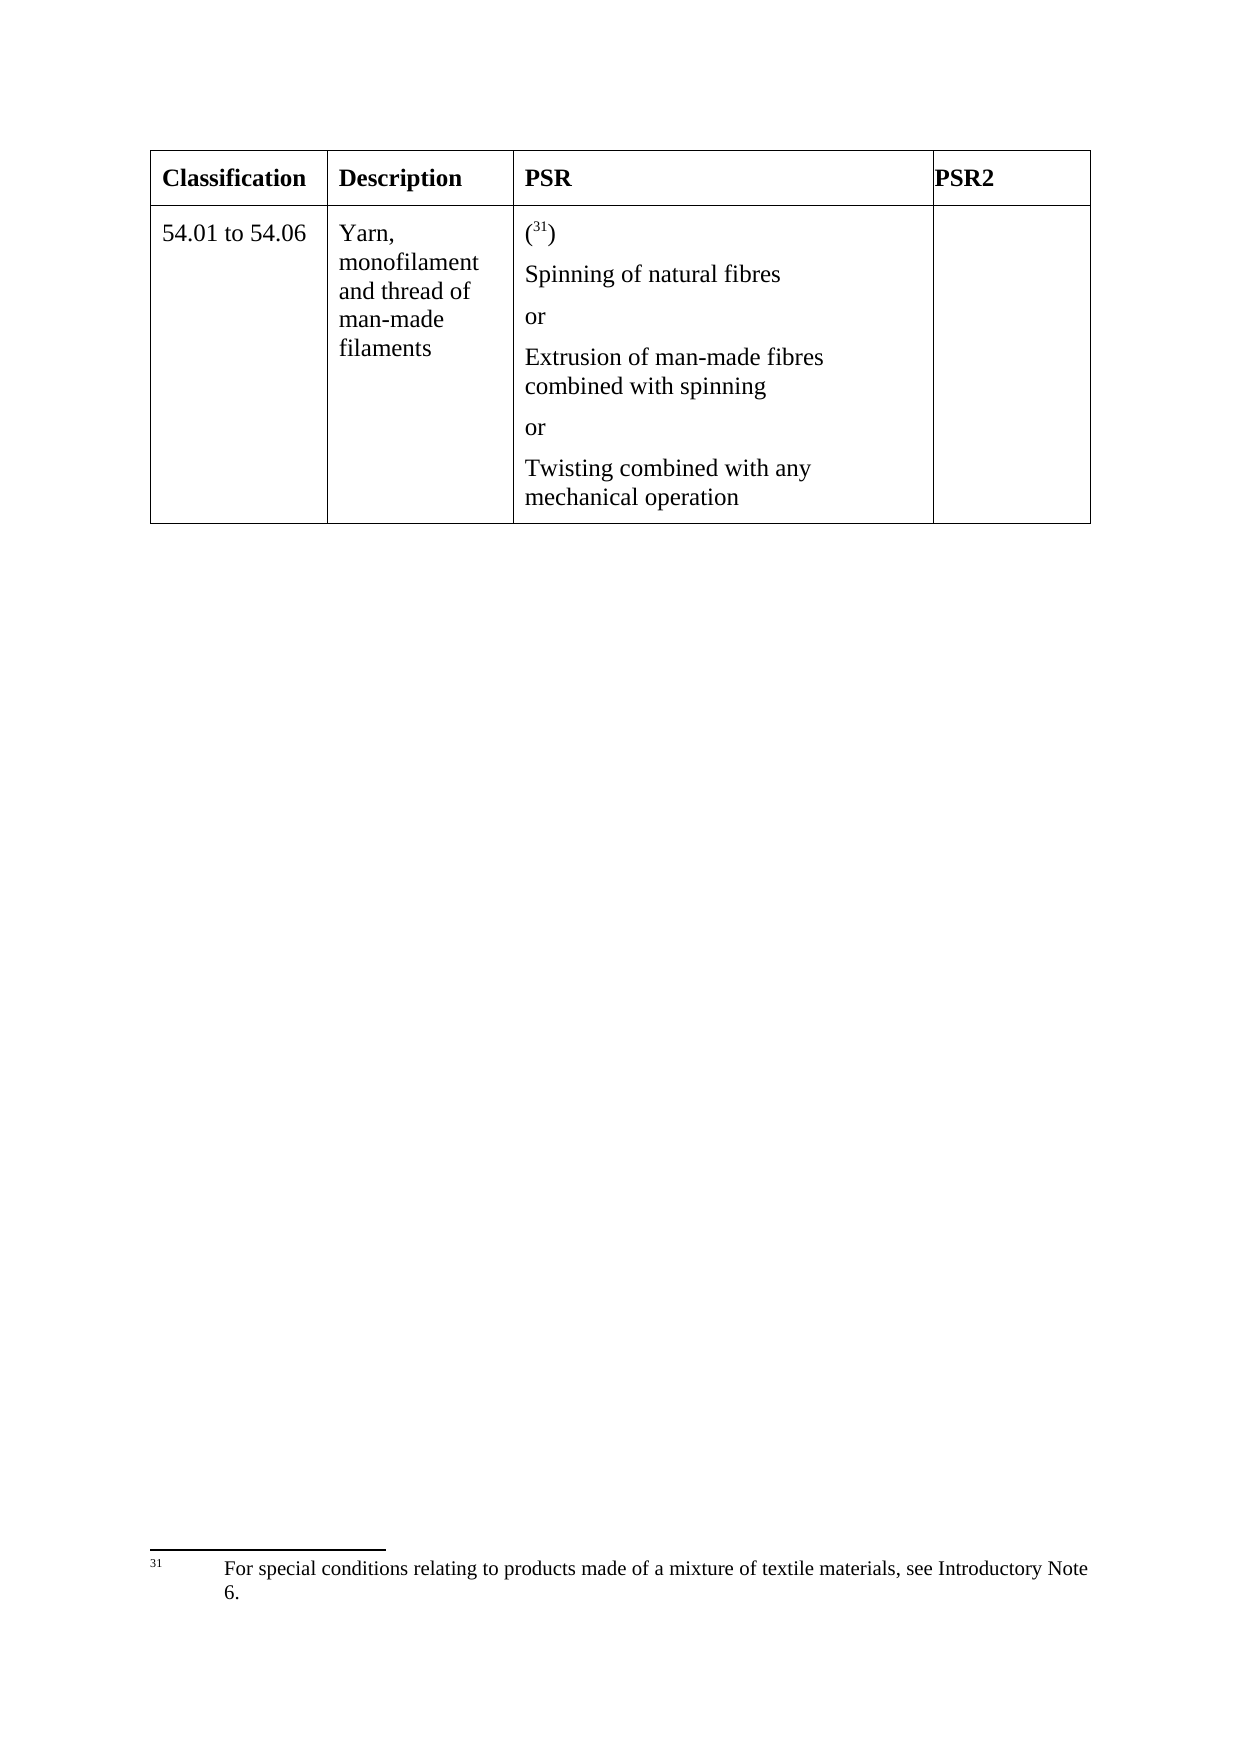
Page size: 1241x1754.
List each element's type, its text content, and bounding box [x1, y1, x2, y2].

table_cell Yarn, monofilament and thread of man-made filaments [328, 206, 513, 523]
table_header PSR2 [934, 151, 1090, 205]
table_header Description [328, 151, 513, 205]
table_cell () Spinning of natural fibres or Extrusion of man-made fibres combined with spinning or Twisting combined with any mechanical operation [514, 206, 933, 523]
table_cell [934, 206, 1090, 523]
table_header PSR [514, 151, 933, 205]
table_header Classification [151, 151, 327, 205]
table_cell 54.01 to 54.06 [151, 206, 327, 523]
